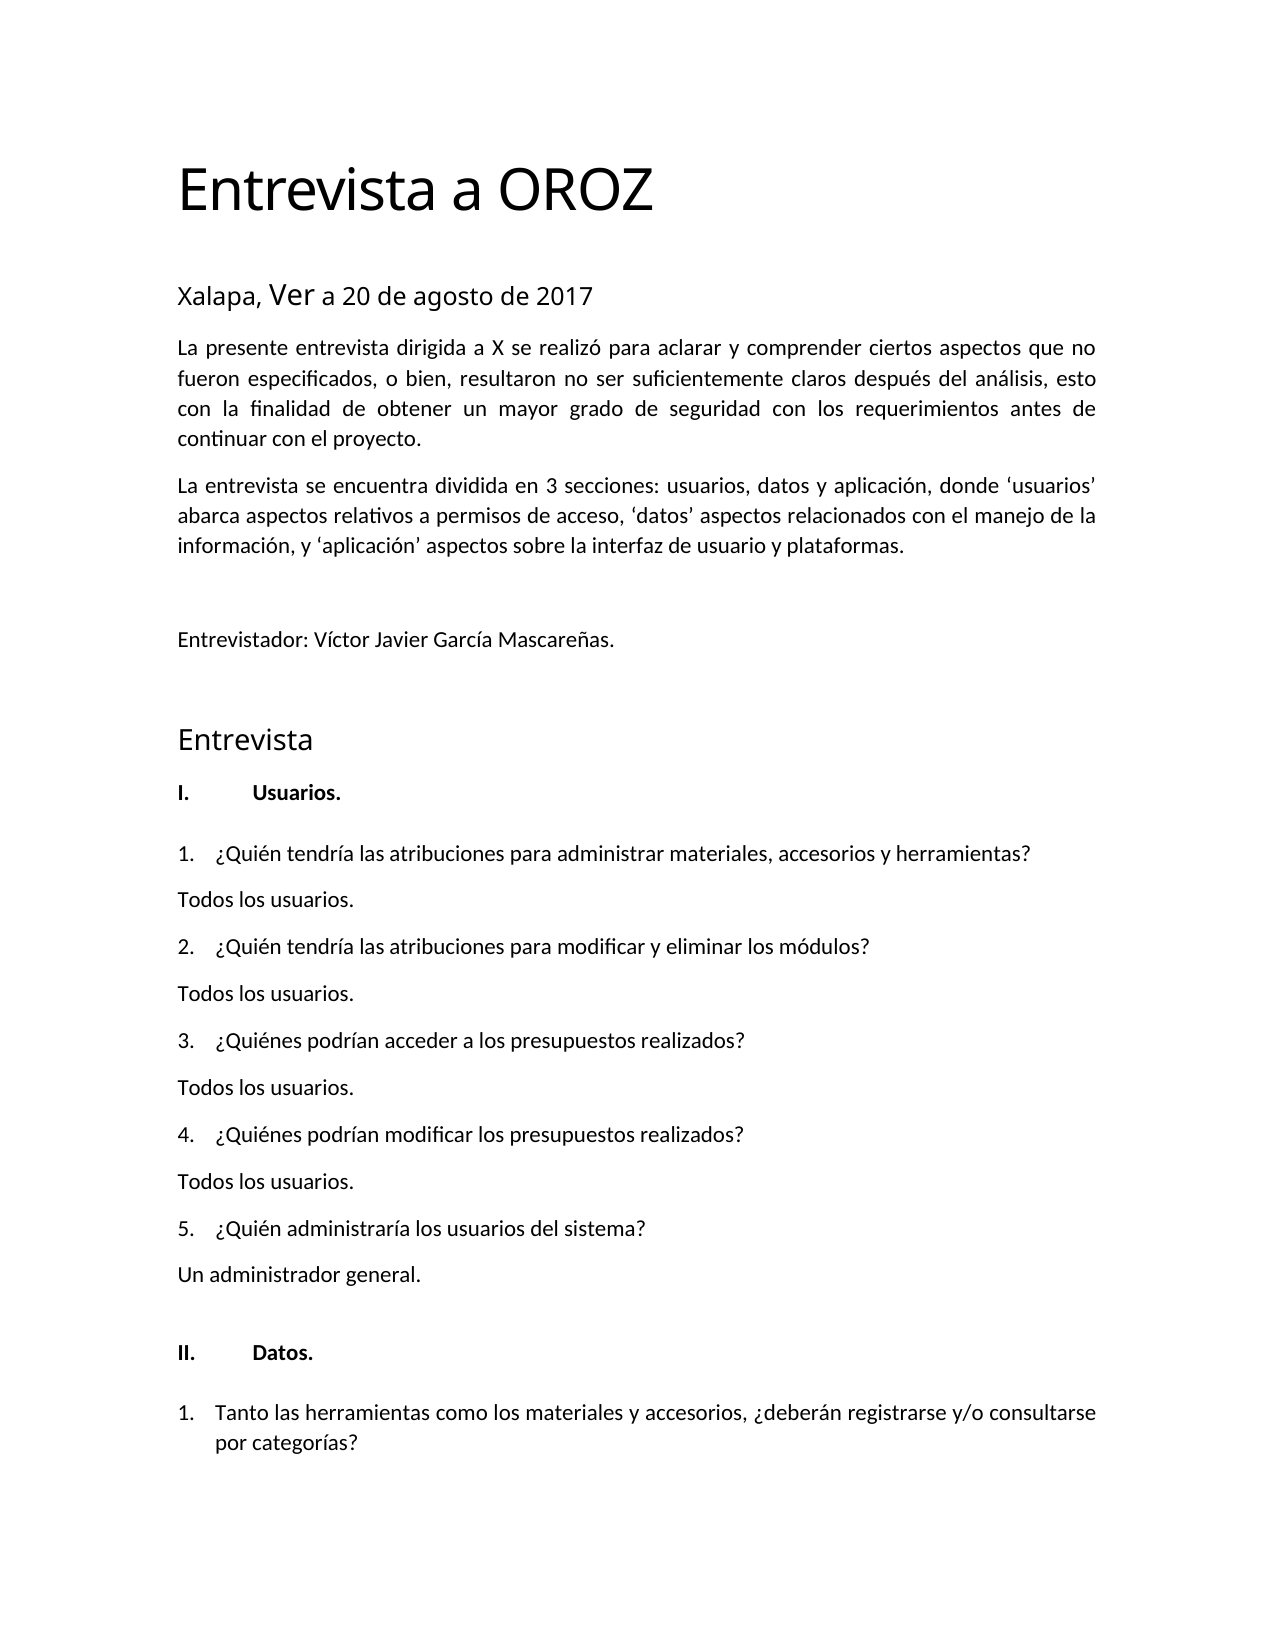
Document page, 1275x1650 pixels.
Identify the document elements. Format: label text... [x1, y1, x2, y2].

list ¿Quiénes podrían modificar los presupuestos realizados? [177, 1120, 1098, 1148]
text Entrevistador: Víctor Javier García Mascareñas. [177, 625, 1098, 653]
text La entrevista se encuentra dividida en 3 secciones: usuarios, datos y aplicación, donde ‘usuarios’ abarca aspectos relativos a permisos de acceso, ‘datos’ aspectos relacionados con el manejo de la información, y ‘aplicación’ aspectos sobre la interfaz de usuario y plataformas. [177, 471, 1098, 559]
list Tanto las herramientas como los materiales y accesorios, ¿deberán registrarse y/o consultarse por categorías? [177, 1398, 1098, 1456]
list ¿Quién tendría las atribuciones para administrar materiales, accesorios y herramientas? [177, 839, 1098, 867]
text Todos los usuarios. [177, 1167, 1098, 1195]
text Xalapa, Ver a 20 de agosto de 2017 [177, 274, 1098, 314]
title Entrevista a OROZ [177, 148, 1098, 227]
text Todos los usuarios. [177, 886, 1098, 914]
text Entrevista [177, 719, 1098, 758]
list Usuarios. [177, 778, 1098, 806]
list ¿Quién tendría las atribuciones para modificar y eliminar los módulos? [177, 932, 1098, 961]
list Datos. [177, 1338, 1098, 1366]
text Todos los usuarios. [177, 979, 1098, 1007]
text Un administrador general. [177, 1261, 1098, 1289]
text Todos los usuarios. [177, 1073, 1098, 1101]
list ¿Quién administraría los usuarios del sistema? [177, 1214, 1098, 1242]
list ¿Quiénes podrían acceder a los presupuestos realizados? [177, 1026, 1098, 1054]
text La presente entrevista dirigida a X se realizó para aclarar y comprender ciertos aspectos que no fueron especificados, o bien, resultaron no ser suficientemente claros después del análisis, esto con la finalidad de obtener un mayor grado de seguridad con los requerimientos antes de continuar con el proyecto. [177, 333, 1098, 452]
